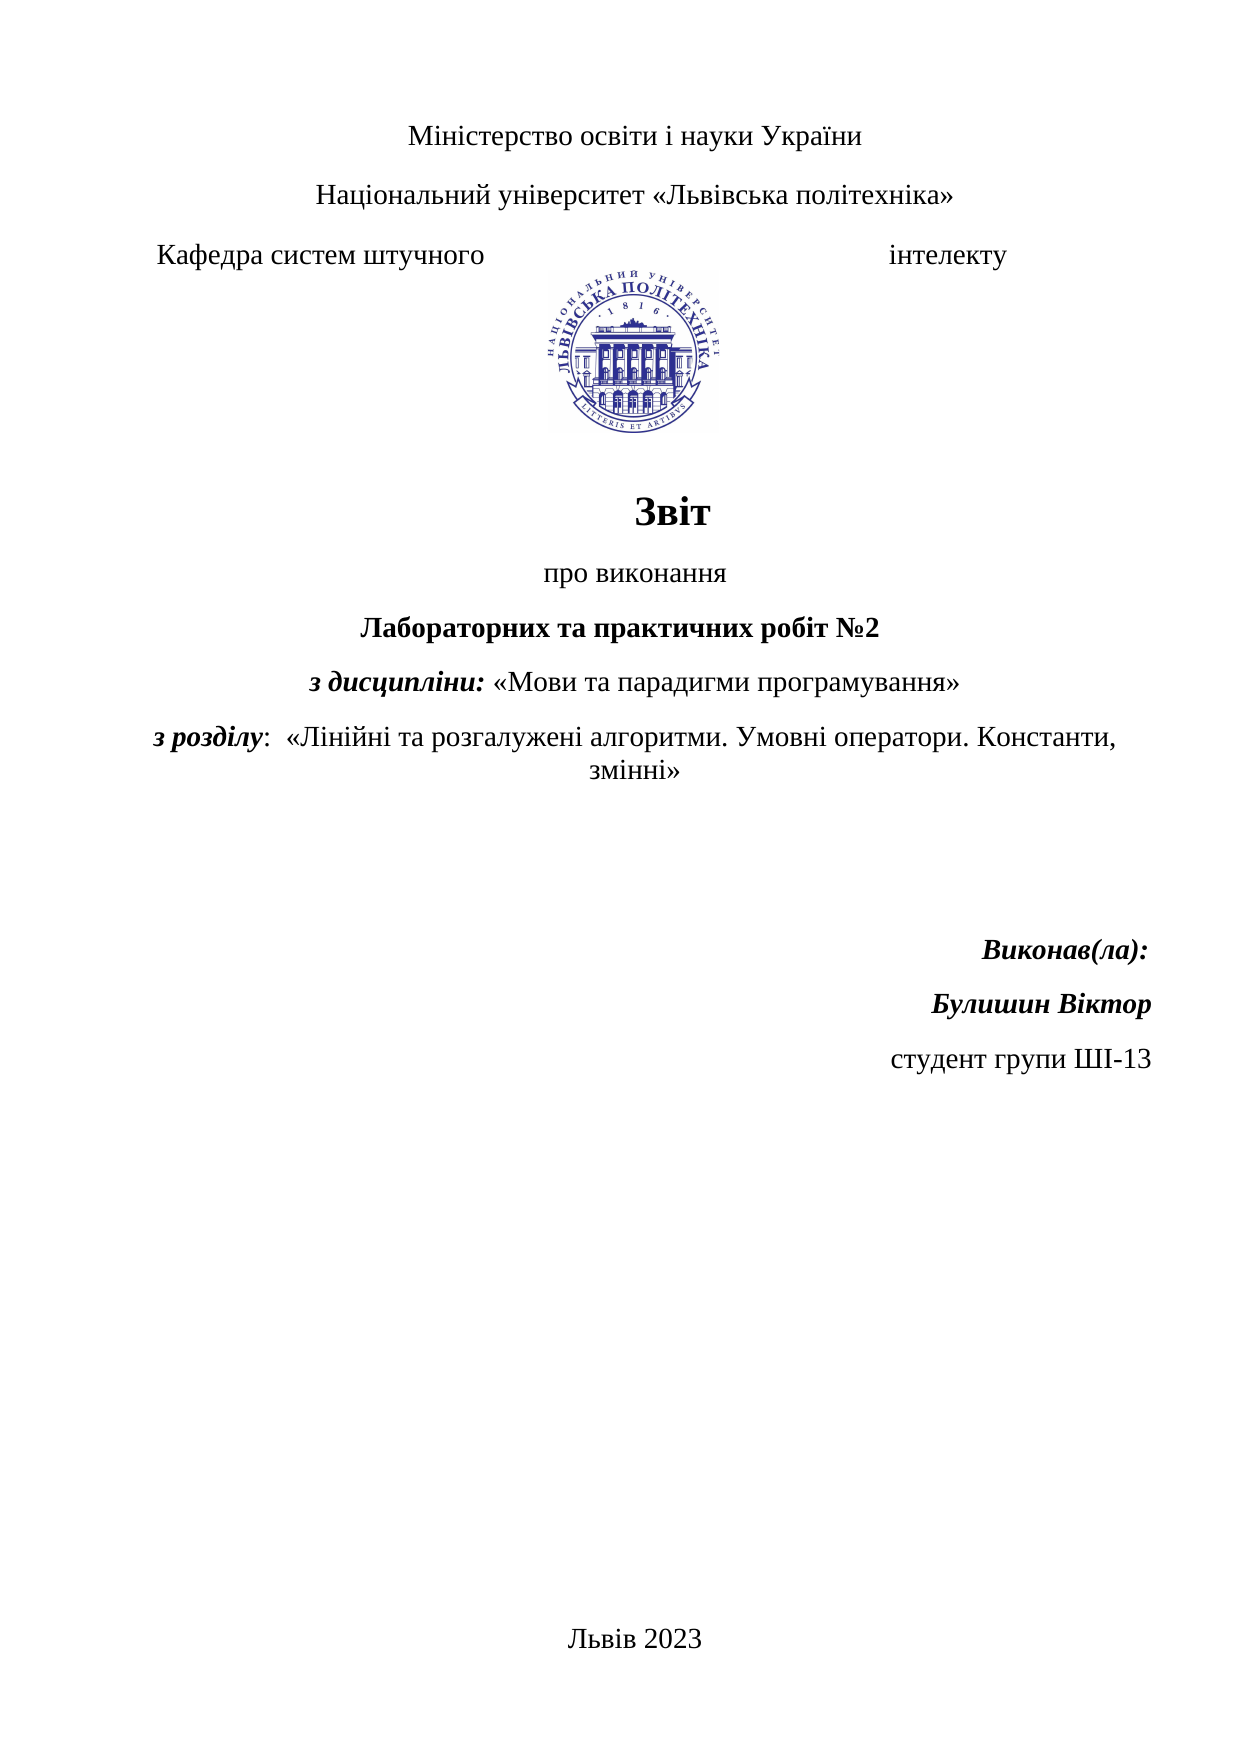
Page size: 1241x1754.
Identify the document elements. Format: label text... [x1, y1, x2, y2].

text студент групи ШІ-13 [118, 1041, 1152, 1074]
text Міністерство освіти і науки України [118, 118, 1152, 152]
text про виконання [118, 556, 1152, 589]
text з розділу: «Лінійні та розгалужені алгоритми. Умовні оператори. Константи, змінні» [118, 719, 1152, 786]
text з дисципліни: «Мови та парадигми програмування» [118, 664, 1152, 698]
text Булишин Віктор [118, 986, 1152, 1020]
text Національний університет «Львівська політехніка» [118, 177, 1152, 211]
text Виконав(ла): [118, 932, 1152, 966]
text Кафедра систем штучного інтелекту [118, 237, 1152, 270]
picture [547, 270, 720, 433]
text Лабораторних та практичних робіт №2 [118, 610, 1152, 643]
text Звіт [118, 458, 1152, 535]
